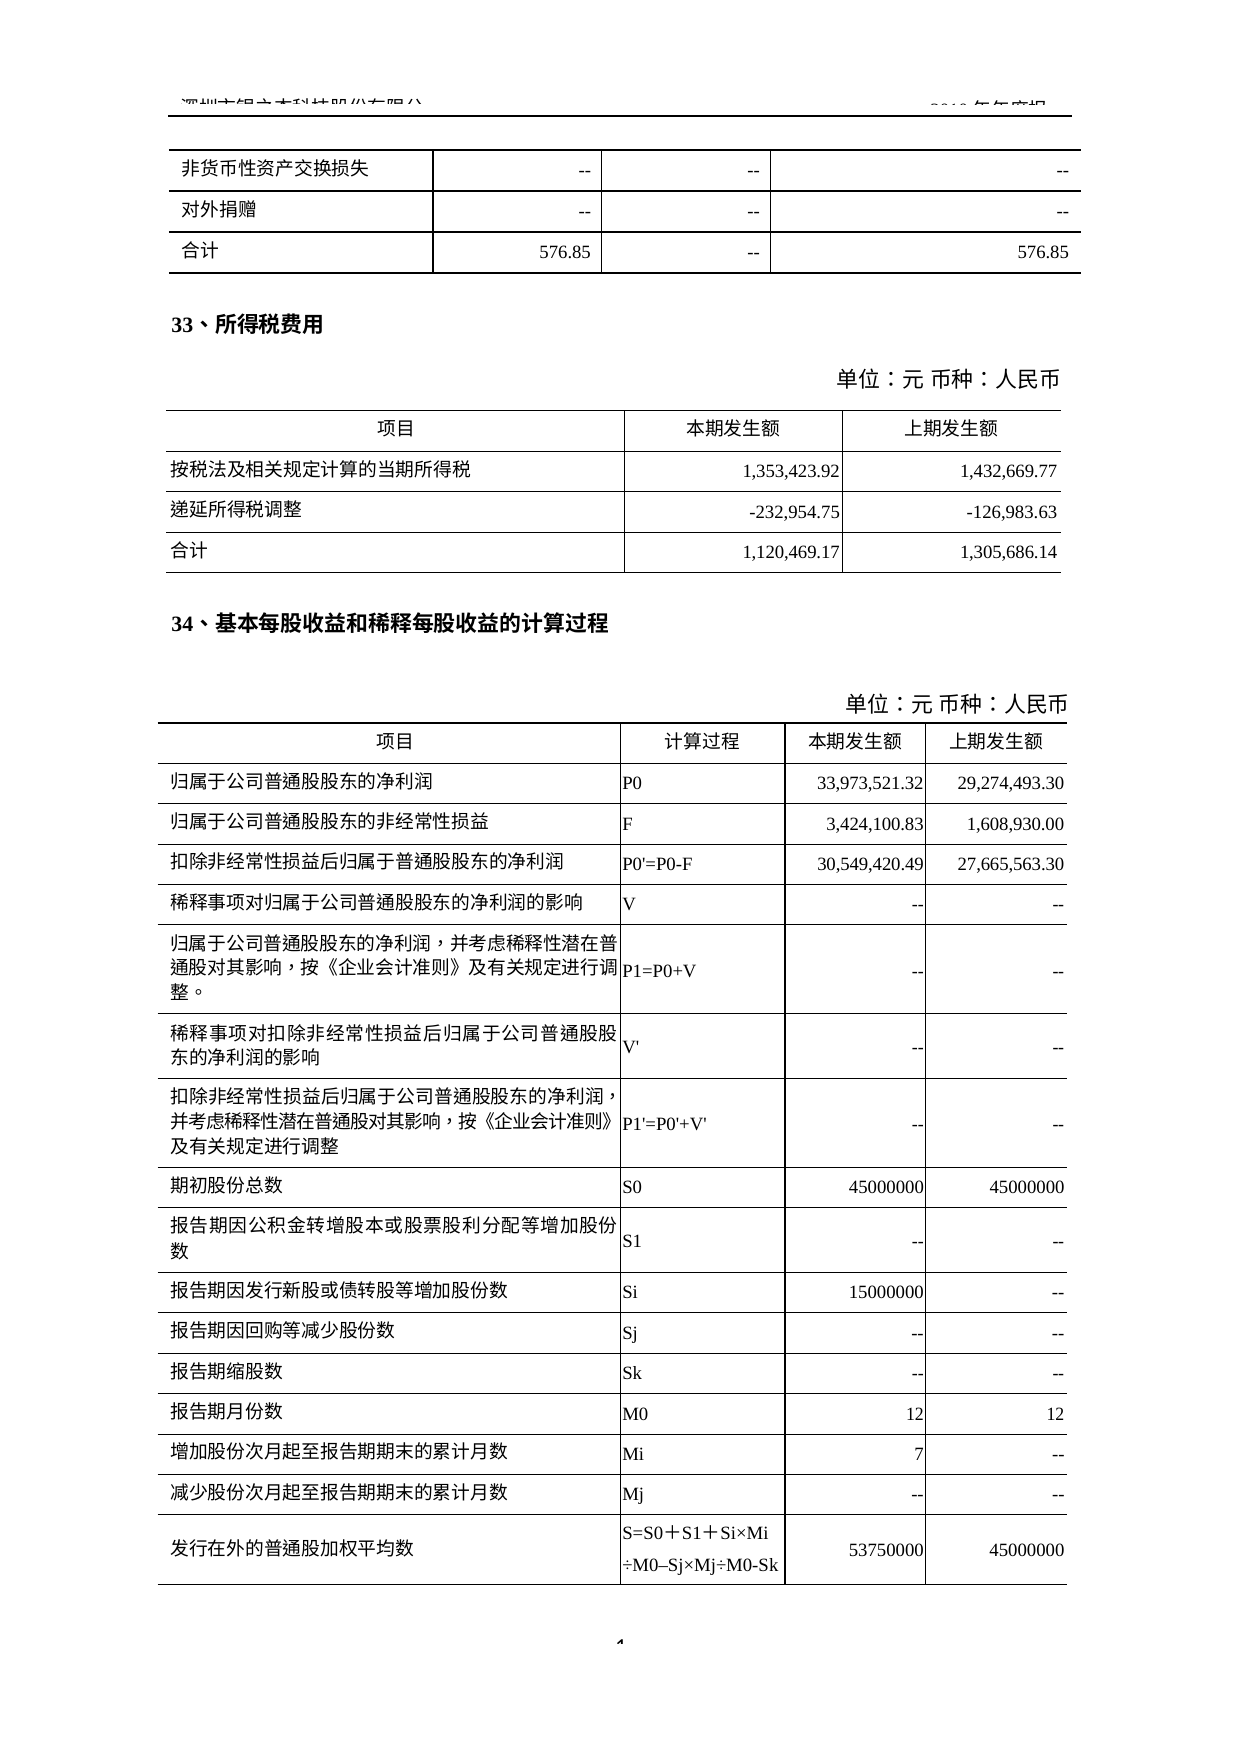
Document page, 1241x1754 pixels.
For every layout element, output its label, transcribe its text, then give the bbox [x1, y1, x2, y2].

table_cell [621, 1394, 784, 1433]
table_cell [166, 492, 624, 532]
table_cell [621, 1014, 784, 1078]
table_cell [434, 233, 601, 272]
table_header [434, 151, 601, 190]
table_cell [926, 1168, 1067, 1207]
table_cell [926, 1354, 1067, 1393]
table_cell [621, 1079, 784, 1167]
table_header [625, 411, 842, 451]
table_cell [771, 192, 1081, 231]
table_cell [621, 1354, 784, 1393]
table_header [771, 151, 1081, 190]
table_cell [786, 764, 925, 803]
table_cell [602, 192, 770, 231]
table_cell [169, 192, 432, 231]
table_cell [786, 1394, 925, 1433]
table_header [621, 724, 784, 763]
text 33、所得税费用 [171, 309, 1094, 339]
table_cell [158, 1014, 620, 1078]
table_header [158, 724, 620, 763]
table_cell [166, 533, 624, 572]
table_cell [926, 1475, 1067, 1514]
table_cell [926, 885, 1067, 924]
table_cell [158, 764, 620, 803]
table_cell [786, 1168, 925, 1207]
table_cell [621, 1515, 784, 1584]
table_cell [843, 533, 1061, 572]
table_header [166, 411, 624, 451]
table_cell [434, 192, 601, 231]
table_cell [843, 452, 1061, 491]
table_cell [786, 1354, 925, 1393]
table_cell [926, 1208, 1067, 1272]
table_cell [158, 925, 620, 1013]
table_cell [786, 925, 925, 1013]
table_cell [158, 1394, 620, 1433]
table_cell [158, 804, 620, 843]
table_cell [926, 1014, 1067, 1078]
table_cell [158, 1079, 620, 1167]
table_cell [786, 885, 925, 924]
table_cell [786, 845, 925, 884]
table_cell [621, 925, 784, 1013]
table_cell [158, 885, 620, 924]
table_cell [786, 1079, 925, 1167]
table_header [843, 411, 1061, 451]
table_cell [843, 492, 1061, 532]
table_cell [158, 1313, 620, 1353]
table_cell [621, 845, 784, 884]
text 34、基本每股收益和稀释每股收益的计算过程 [171, 608, 1094, 638]
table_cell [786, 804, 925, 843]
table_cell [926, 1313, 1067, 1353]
text 单位：元 币种：人民币 [146, 689, 1069, 718]
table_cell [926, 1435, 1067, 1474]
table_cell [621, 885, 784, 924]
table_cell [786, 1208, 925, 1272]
text 单位：元 币种：人民币 [146, 364, 1061, 394]
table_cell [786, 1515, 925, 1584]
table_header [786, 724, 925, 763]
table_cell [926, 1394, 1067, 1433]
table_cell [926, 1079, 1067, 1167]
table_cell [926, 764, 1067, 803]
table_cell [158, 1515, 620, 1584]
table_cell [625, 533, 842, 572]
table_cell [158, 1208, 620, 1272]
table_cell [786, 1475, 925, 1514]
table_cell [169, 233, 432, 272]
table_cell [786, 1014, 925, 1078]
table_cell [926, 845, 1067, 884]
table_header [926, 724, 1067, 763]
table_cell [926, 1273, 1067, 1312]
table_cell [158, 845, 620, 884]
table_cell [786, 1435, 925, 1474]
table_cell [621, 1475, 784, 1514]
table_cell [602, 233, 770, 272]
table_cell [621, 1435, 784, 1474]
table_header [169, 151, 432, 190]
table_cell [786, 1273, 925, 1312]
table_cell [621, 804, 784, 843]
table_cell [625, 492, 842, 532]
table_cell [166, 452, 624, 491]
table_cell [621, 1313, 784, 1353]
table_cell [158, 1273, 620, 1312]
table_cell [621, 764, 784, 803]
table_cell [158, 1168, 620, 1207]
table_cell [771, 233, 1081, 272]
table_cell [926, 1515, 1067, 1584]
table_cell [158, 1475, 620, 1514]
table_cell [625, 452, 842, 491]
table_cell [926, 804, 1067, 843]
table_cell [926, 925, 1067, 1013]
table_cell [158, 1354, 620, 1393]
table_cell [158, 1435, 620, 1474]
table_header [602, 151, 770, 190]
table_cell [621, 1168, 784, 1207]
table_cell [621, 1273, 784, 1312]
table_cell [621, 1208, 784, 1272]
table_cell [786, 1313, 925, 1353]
